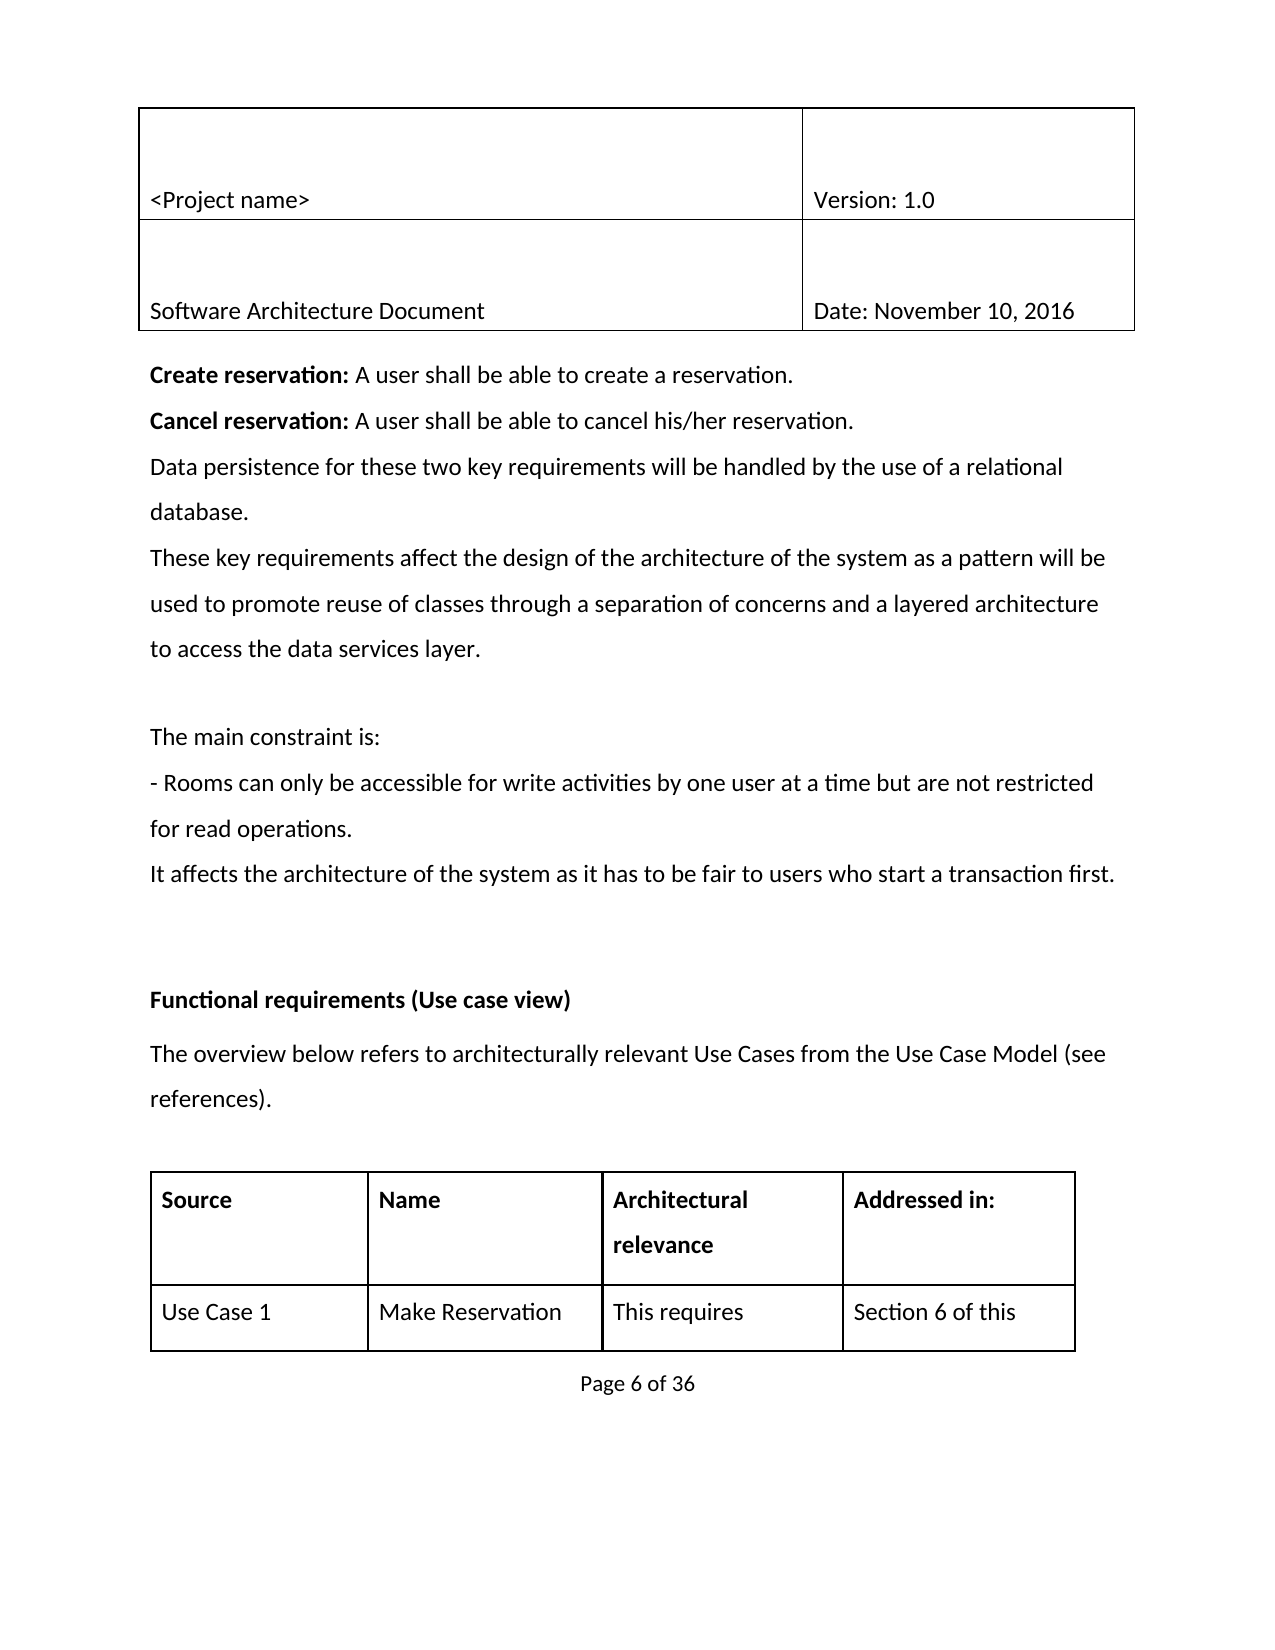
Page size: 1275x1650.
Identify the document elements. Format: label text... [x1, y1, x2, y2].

table_header Architectural relevance [604, 1173, 842, 1283]
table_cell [844, 1286, 1074, 1350]
text The main constraint is: [150, 721, 1125, 752]
text Data persistence for these two key requirements will be handled by the use of a relational database. [150, 451, 1125, 527]
subtitle Functional requirements (Use case view) [150, 984, 1125, 1014]
text Cancel reservation: A user shall be able to cancel his/her reservation. [150, 405, 1125, 436]
table_header Source [152, 1173, 367, 1283]
text The overview below refers to architecturally relevant Use Cases from the Use Case Model (see references). [150, 1038, 1125, 1114]
table_cell Use Case 1 [152, 1286, 367, 1350]
text It affects the architecture of the system as it has to be fair to users who start a transaction first. [150, 858, 1125, 889]
table_cell Make Reservation [369, 1286, 601, 1350]
text - Rooms can only be accessible for write activities by one user at a time but are not restricted for read operations. [150, 767, 1125, 843]
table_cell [604, 1286, 842, 1350]
table_header Addressed in: [844, 1173, 1074, 1283]
text Create reservation: A user shall be able to create a reservation. [150, 359, 1125, 390]
table_header Name [369, 1173, 601, 1283]
text These key requirements affect the design of the architecture of the system as a pattern will be used to promote reuse of classes through a separation of concerns and a layered architecture to access the data services layer. [150, 542, 1125, 664]
